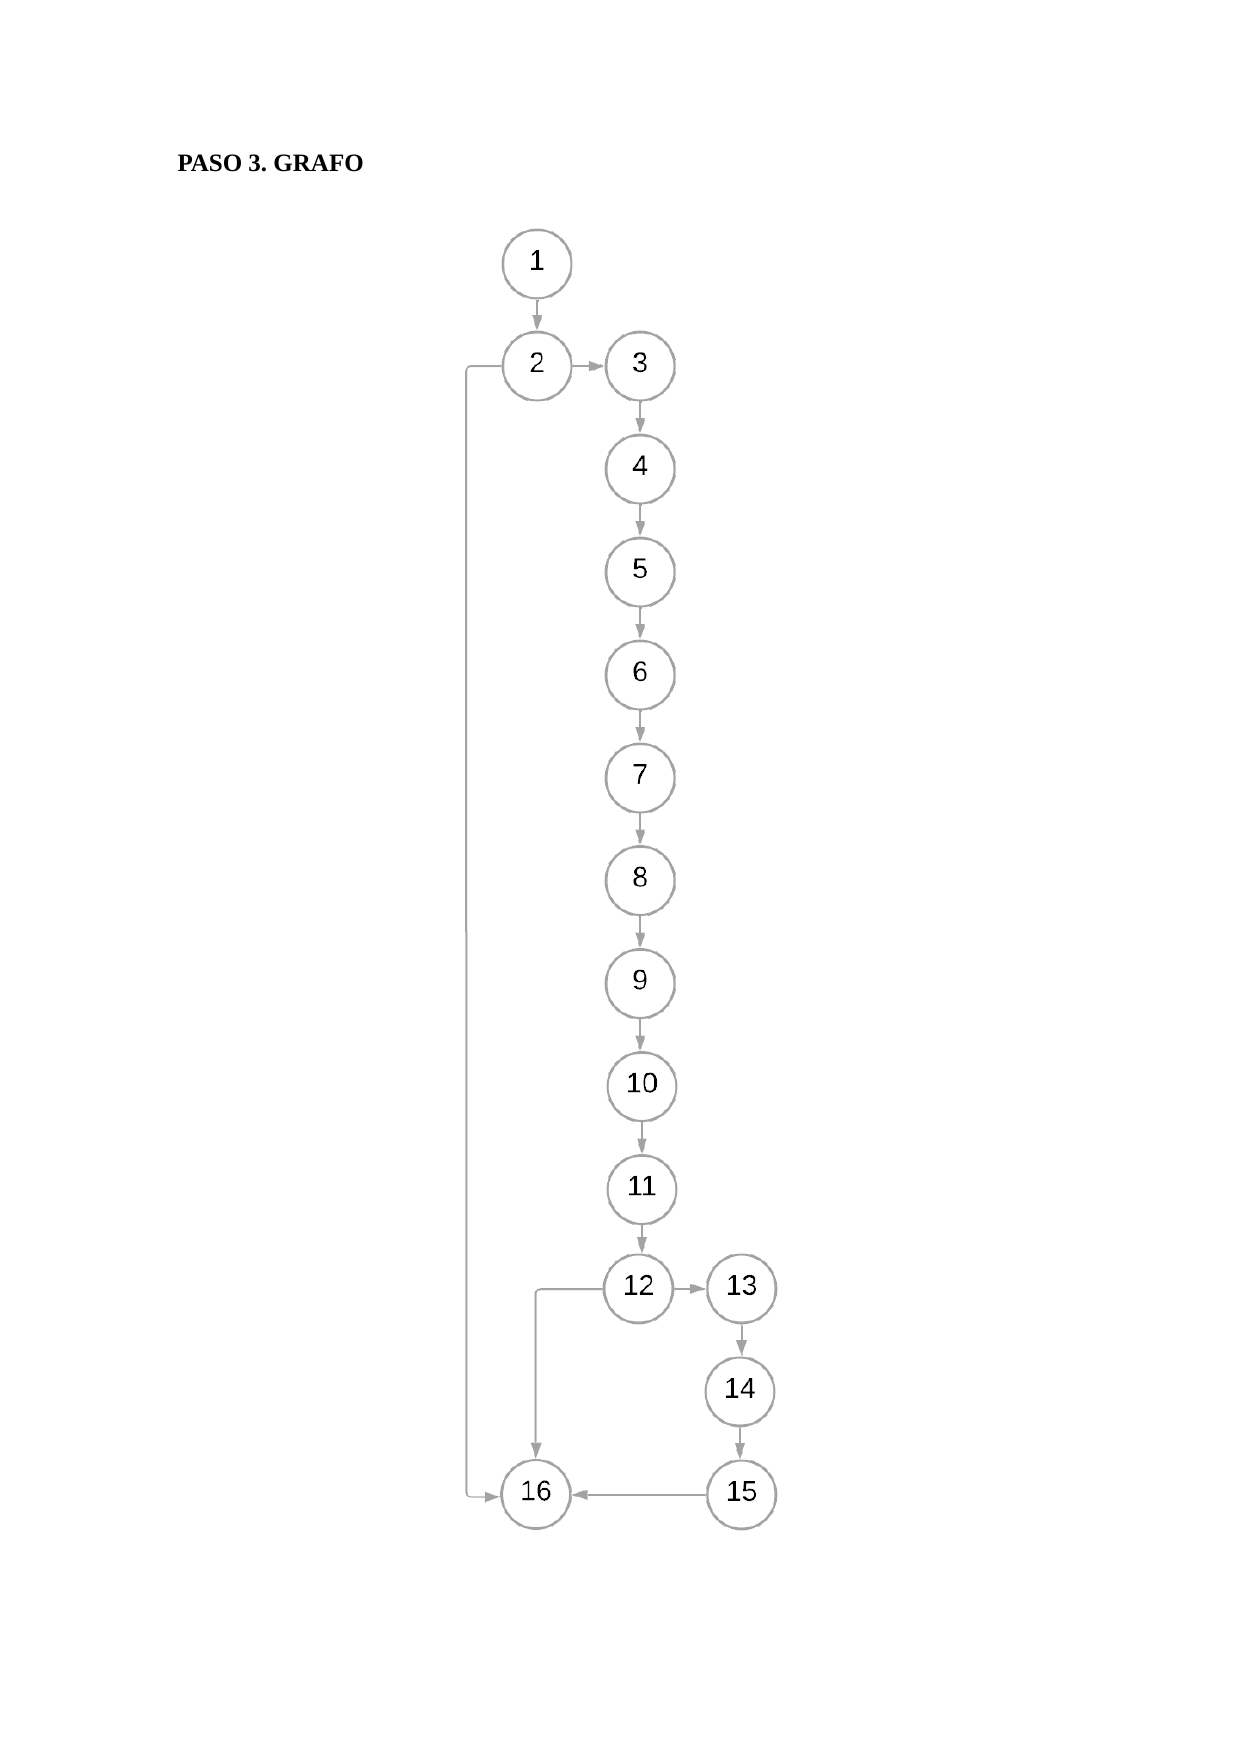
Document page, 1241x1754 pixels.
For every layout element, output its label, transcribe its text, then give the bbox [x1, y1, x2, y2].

picture [431, 195, 810, 1563]
text PASO 3. GRAFO [177, 148, 1063, 176]
